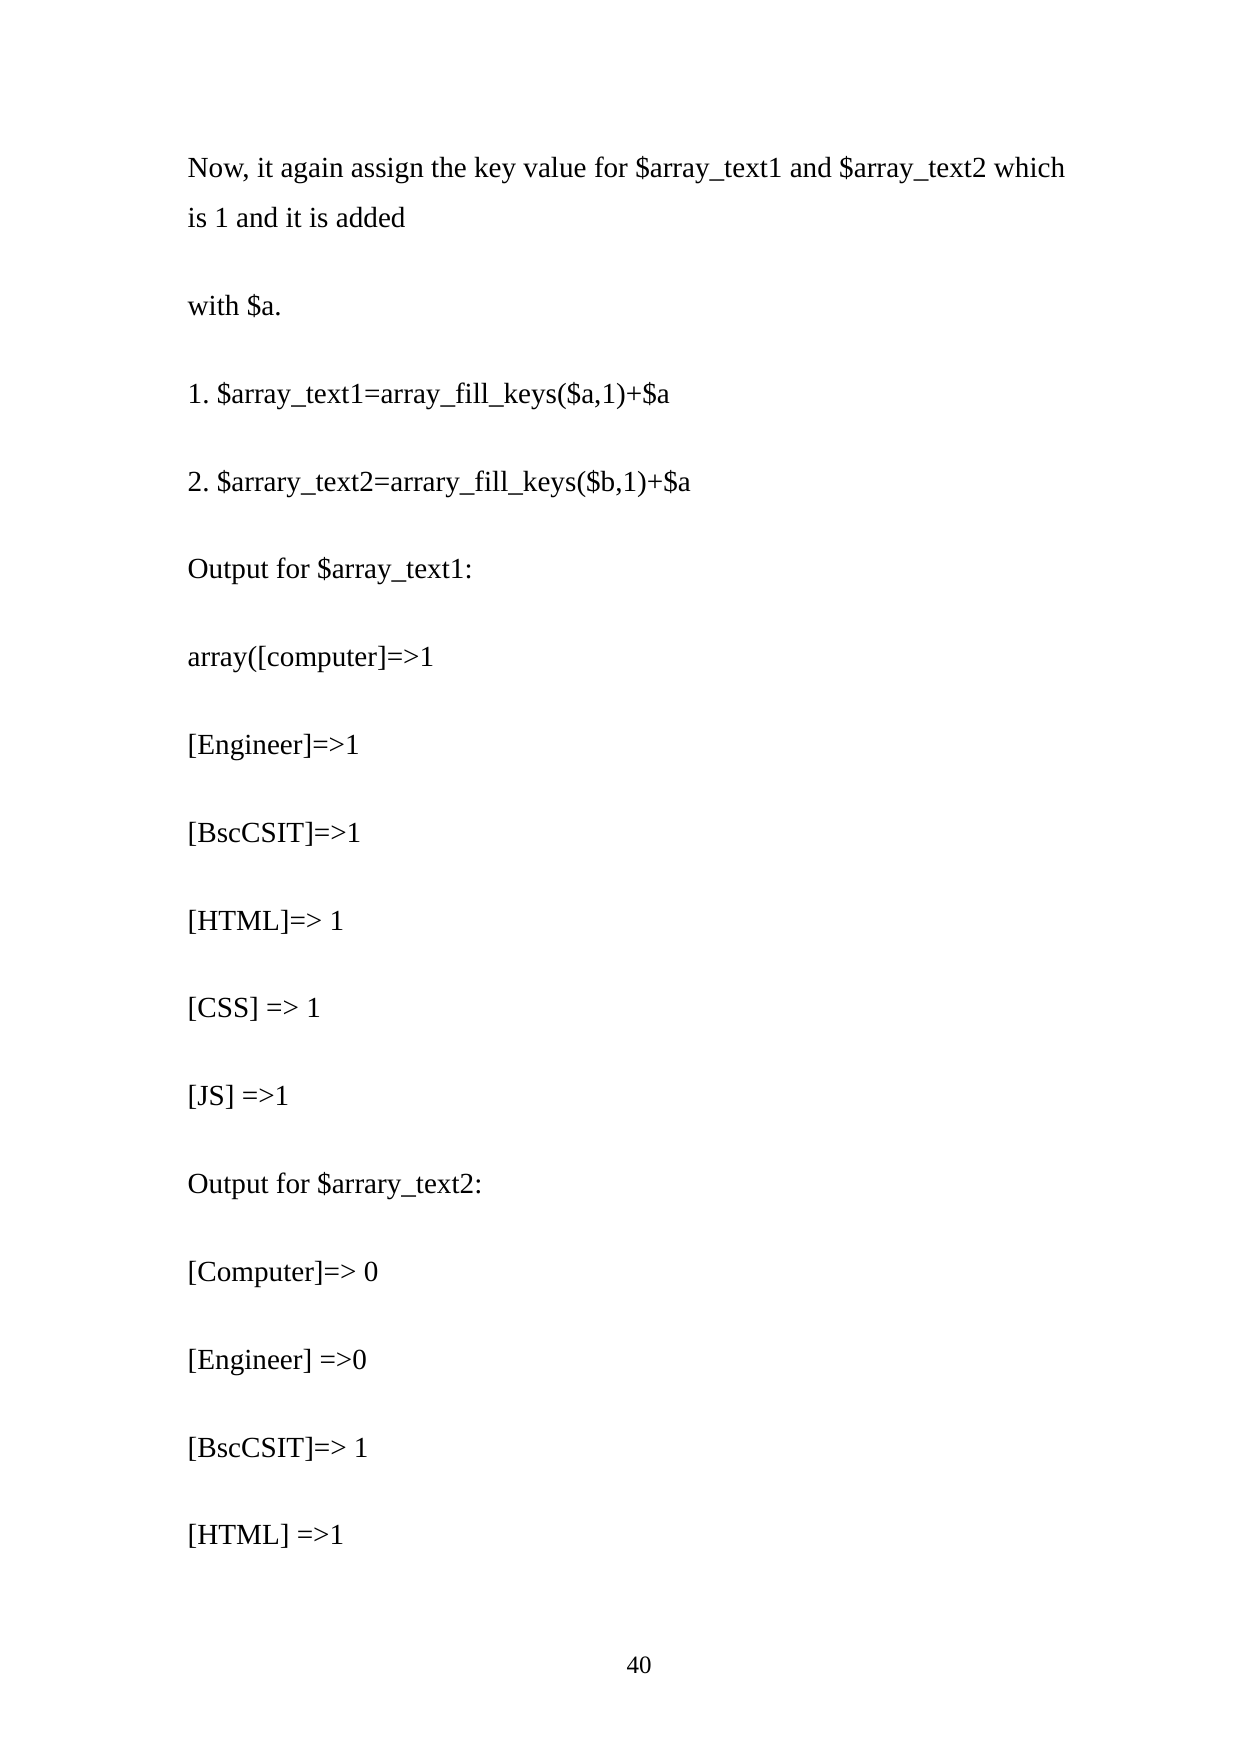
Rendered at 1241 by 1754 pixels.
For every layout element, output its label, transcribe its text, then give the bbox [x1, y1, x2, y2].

text Output for $arrary_text2: [187, 1166, 1090, 1200]
text [Engineer] =>0 [187, 1342, 1090, 1375]
text [Computer]=> 0 [187, 1254, 1090, 1288]
text [CSS] => 1 [187, 991, 1090, 1024]
text Now, it again assign the key value for $array_text1 and $array_text2 which is 1 and it is added [187, 150, 1090, 234]
text 2. $arrary_text2=arrary_fill_keys($b,1)+$a [187, 464, 1090, 497]
text array([computer]=>1 [187, 639, 1090, 673]
text Output for $array_text1: [187, 552, 1090, 585]
text [BscCSIT]=> 1 [187, 1430, 1090, 1463]
text [HTML] =>1 [187, 1517, 1090, 1551]
text [JS] =>1 [187, 1078, 1090, 1112]
text [Engineer]=>1 [187, 727, 1090, 761]
text [HTML]=> 1 [187, 903, 1090, 936]
text 1. $array_text1=array_fill_keys($a,1)+$a [187, 376, 1090, 409]
text [BscCSIT]=>1 [187, 815, 1090, 848]
text with $a. [187, 288, 1090, 322]
